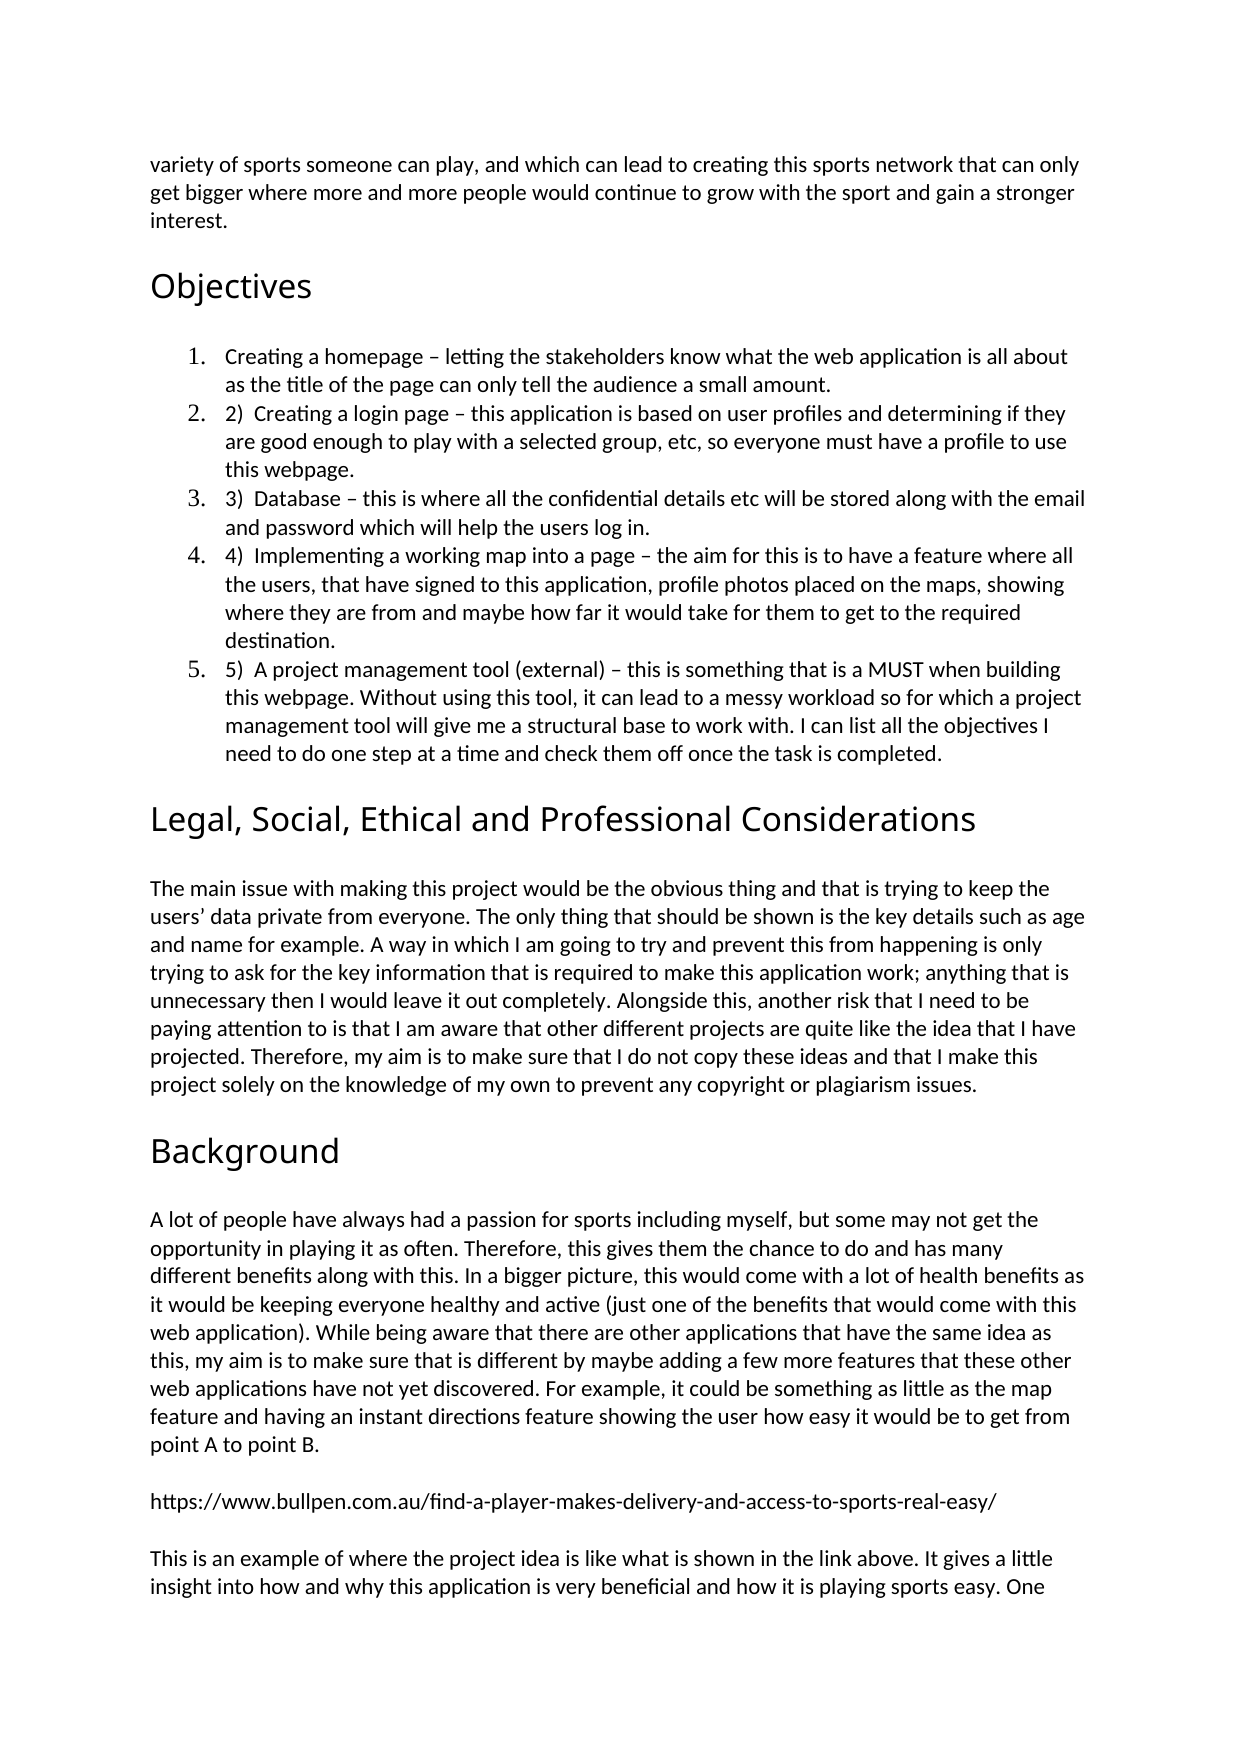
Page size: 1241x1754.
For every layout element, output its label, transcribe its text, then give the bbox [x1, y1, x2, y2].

list 5) A project management tool (external) – this is something that is a MUST when building this webpage. Without using this tool, it can lead to a messy workload so for which a project management tool will give me a structural base to work with. I can list all the objectives I need to do one step at a time and check them off once the task is completed. [187, 654, 1090, 767]
subtitle Legal, Social, Ethical and Professional Considerations [150, 796, 1090, 841]
list 3) Database – this is where all the confidential details etc will be stored along with the email and password which will help the users log in. [187, 483, 1090, 541]
list 2) Creating a login page – this application is based on user profiles and determining if they are good enough to play with a selected group, etc, so everyone must have a profile to use this webpage. [187, 398, 1090, 483]
list Creating a homepage – letting the stakeholders know what the web application is all about as the title of the page can only tell the audience a small amount. [187, 341, 1090, 398]
subtitle Background [150, 1127, 1090, 1173]
subtitle Objectives [150, 263, 1090, 309]
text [150, 1544, 1090, 1600]
list 4) Implementing a working map into a page – the aim for this is to have a feature where all the users, that have signed to this application, profile photos placed on the maps, showing where they are from and maybe how far it would take for them to get to the required destination. [187, 541, 1090, 654]
text The main issue with making this project would be the obvious thing and that is trying to keep the users’ data private from everyone. The only thing that should be shown is the key details such as age and name for example. A way in which I am going to try and prevent this from happening is only trying to ask for the key information that is required to make this application work; anything that is unnecessary then I would leave it out completely. Alongside this, another risk that I need to be paying attention to is that I am aware that other different projects are quite like the idea that I have projected. Therefore, my aim is to make sure that I do not copy these ideas and that I make this project solely on the knowledge of my own to prevent any copyright or plagiarism issues. [150, 874, 1090, 1098]
text A lot of people have always had a passion for sports including myself, but some may not get the opportunity in playing it as often. Therefore, this gives them the chance to do and has many different benefits along with this. In a bigger picture, this would come with a lot of health benefits as it would be keeping everyone healthy and active (just one of the benefits that would come with this web application). While being aware that there are other applications that have the same idea as this, my aim is to make sure that is different by maybe adding a few more features that these other web applications have not yet discovered. For example, it could be something as little as the map feature and having an instant directions feature showing the user how easy it would be to get from point A to point B. [150, 1206, 1090, 1458]
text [150, 150, 1090, 234]
text https://www.bullpen.com.au/find-a-player-makes-delivery-and-access-to-sports-real-easy/ [150, 1487, 1090, 1515]
